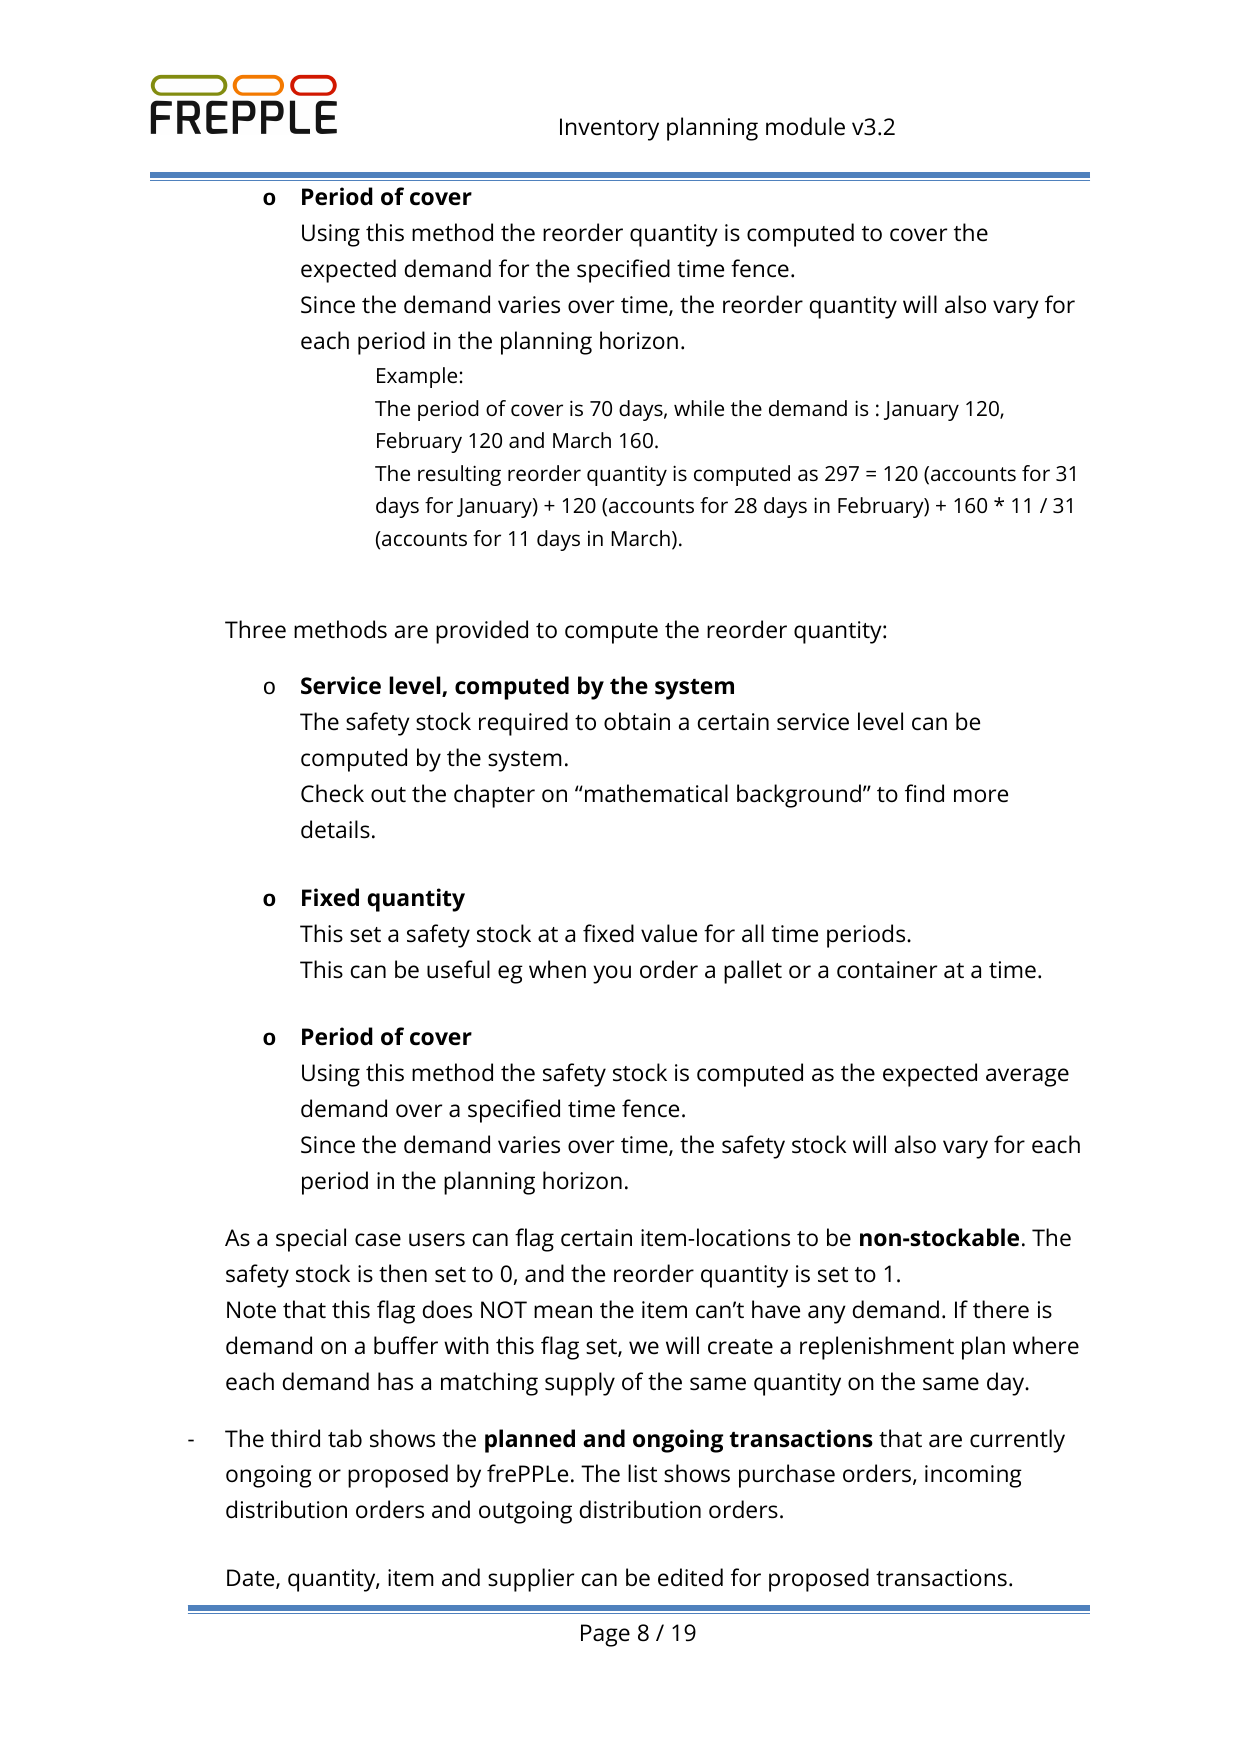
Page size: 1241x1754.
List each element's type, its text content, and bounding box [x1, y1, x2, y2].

list The third tab shows the planned and ongoing transactions that are currently ongoing or proposed by frePPLe. The list shows purchase orders, incoming distribution orders and outgoing distribution orders. [187, 1422, 1090, 1558]
list Period of cover Using this method the reorder quantity is computed to cover the expected demand for the specified time fence. [262, 181, 1090, 284]
list Example: The period of cover is 70 days, while the demand is : January 120, February 120 and March 160. The resulting reorder quantity is computed as 297 = 120 (accounts for 31 days for January) + 120 (accounts for 28 days in February) + 160 * 11 / 31 (accounts for 11 days in March). [375, 361, 1090, 553]
list Period of cover Using this method the safety stock is computed as the expected average demand over a specified time fence. Since the demand varies over time, the safety stock will also vary for each period in the planning horizon. [262, 1021, 1090, 1196]
list Since the demand varies over time, the reorder quantity will also vary for each period in the planning horizon. [300, 289, 1090, 356]
text As a special case users can flag certain item-locations to be non-stockable. The safety stock is then set to 0, and the reorder quantity is set to 1. Note that this flag does NOT mean the item can’t have any demand. If there is demand on a buffer with this flag set, we will create a replenishment plan where each demand has a matching supply of the same quantity on the same day. [225, 1222, 1090, 1397]
text Three methods are provided to compute the reorder quantity: [150, 613, 1090, 645]
picture [150, 74, 338, 135]
list Service level, computed by the system The safety stock required to obtain a certain service level can be computed by the system. Check out the chapter on “mathematical background” to find more details. [262, 670, 1090, 878]
list Date, quantity, item and supplier can be edited for proposed transactions. [225, 1562, 1090, 1593]
list Fixed quantity This set a safety stock at a fixed value for all time periods. This can be useful eg when you order a pallet or a container at a time. [262, 882, 1090, 1017]
